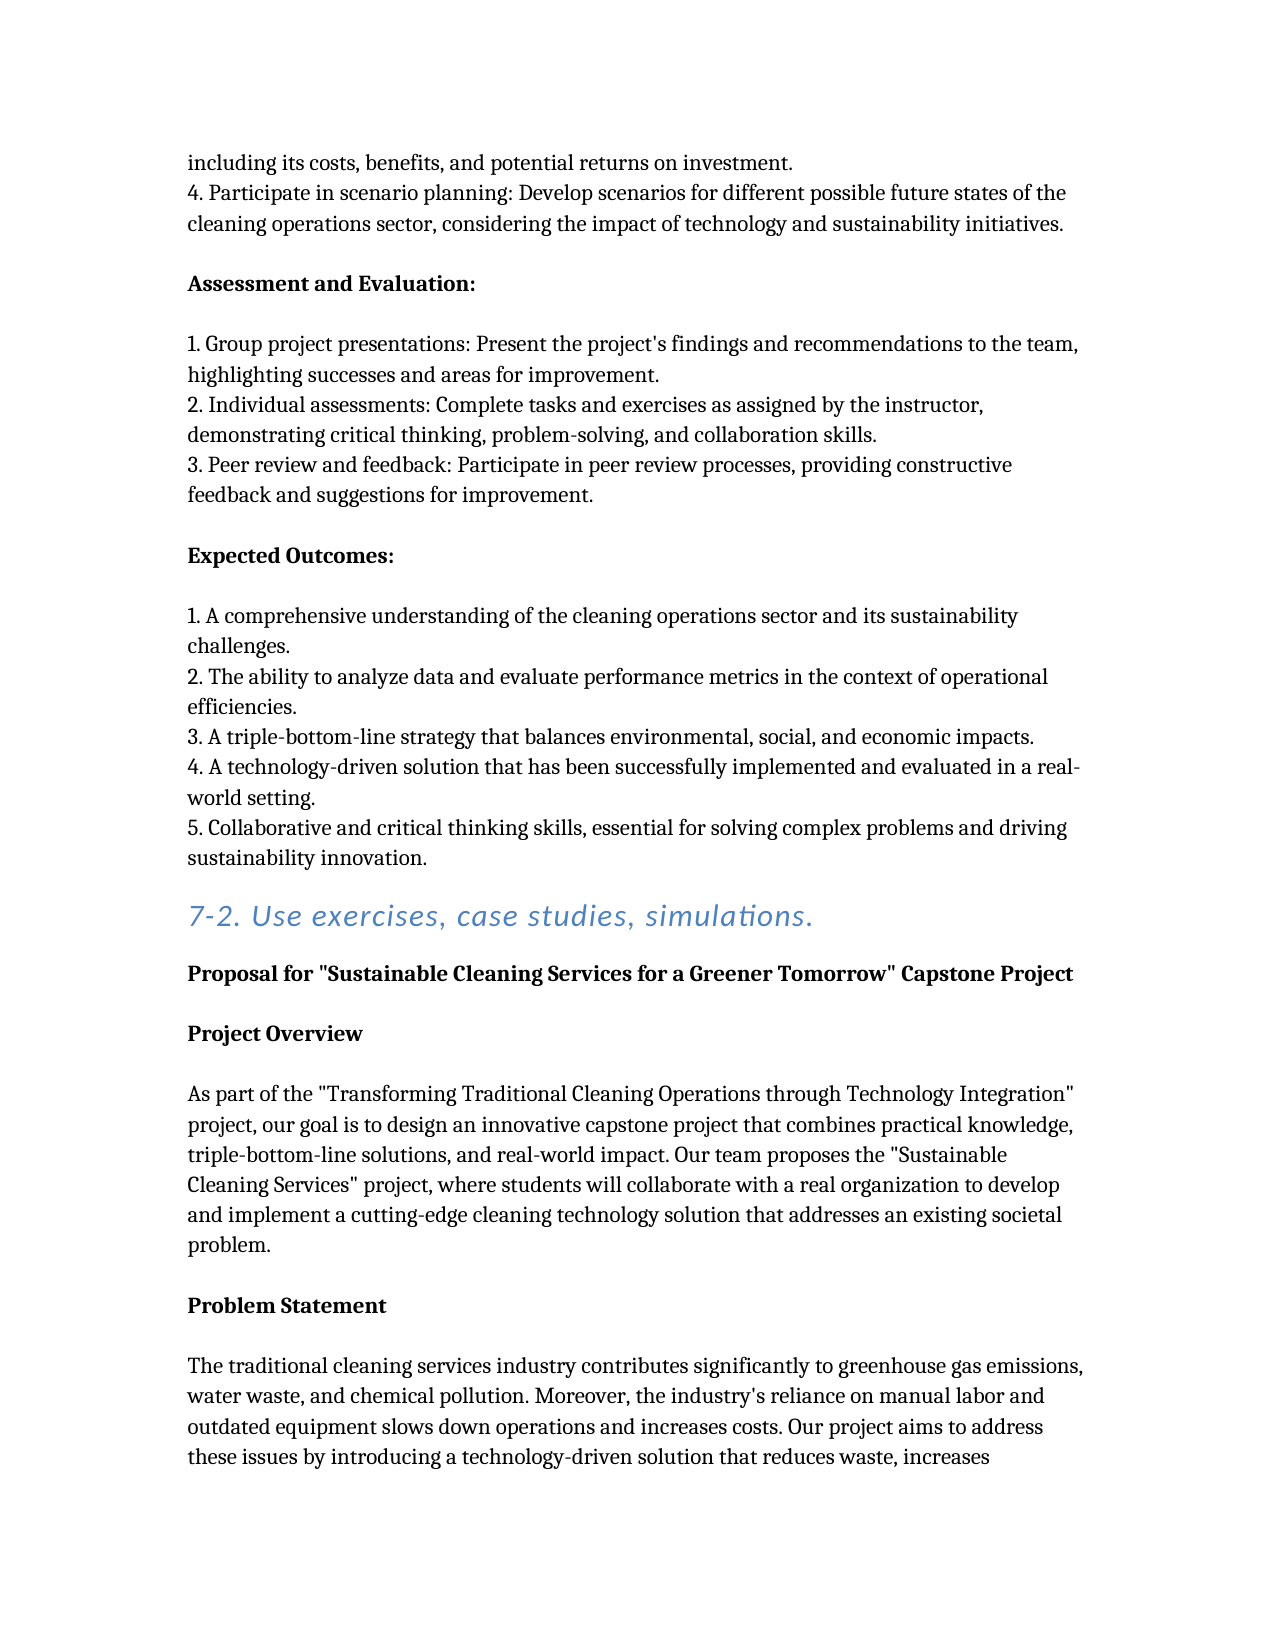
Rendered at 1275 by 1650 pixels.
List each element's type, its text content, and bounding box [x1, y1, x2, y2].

subtitle 7-2. Use exercises, case studies, simulations. [187, 896, 1087, 934]
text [187, 960, 1087, 1470]
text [187, 150, 1087, 871]
